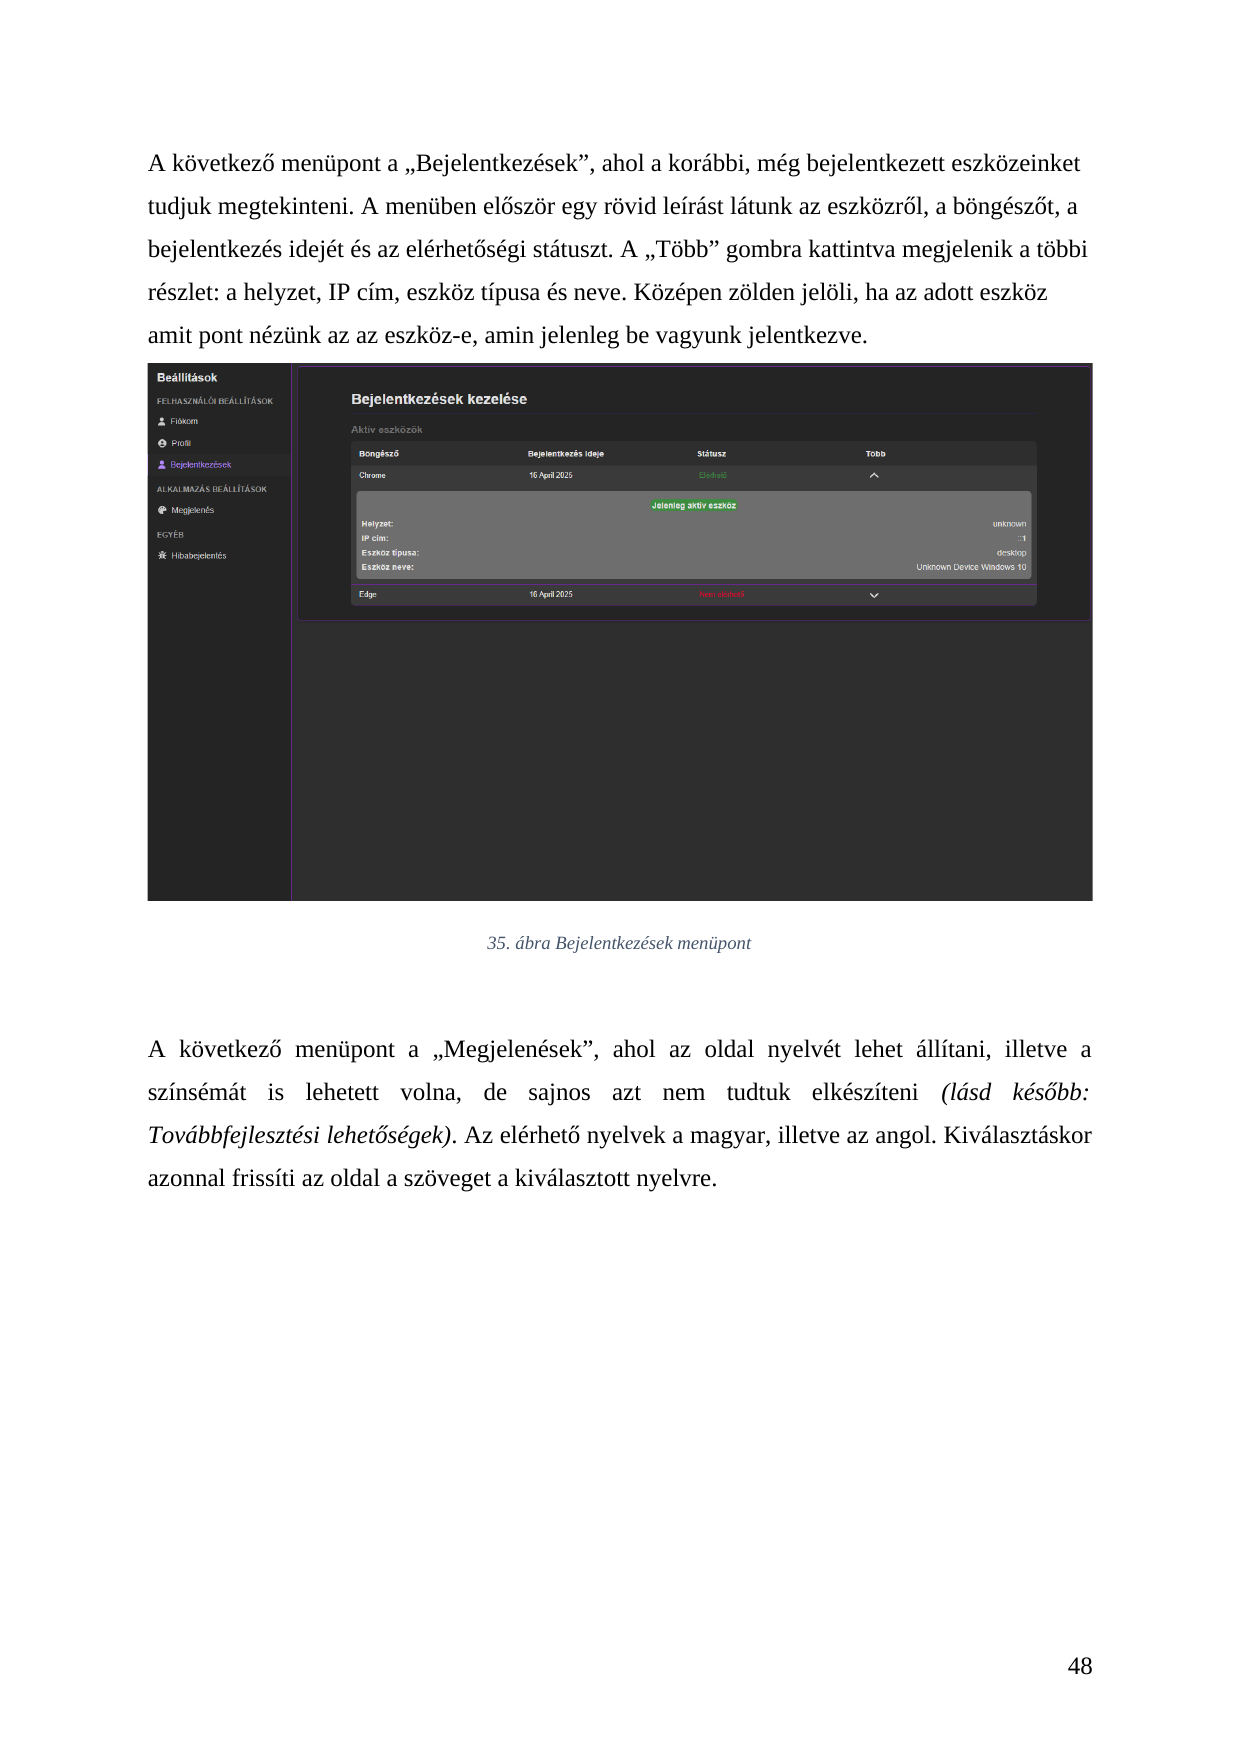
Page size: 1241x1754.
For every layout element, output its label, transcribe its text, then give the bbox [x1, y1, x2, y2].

text A következő menüpont a „Megjelenések”, ahol az oldal nyelvét lehet állítani, illetve a színsémát is lehetett volna, de sajnos azt nem tudtuk elkészíteni (lásd később: Továbbfejlesztési lehetőségek). Az elérhető nyelvek a magyar, illetve az angol. Kiválasztáskor azonnal frissíti az oldal a szöveget a kiválasztott nyelvre. [148, 1034, 1093, 1192]
text A következő menüpont a „Bejelentkezések”, ahol a korábbi, még bejelentkezett eszközeinket tudjuk megtekinteni. A menüben először egy rövid leírást látunk az eszközről, a böngészőt, a bejelentkezés idejét és az elérhetőségi státuszt. A „Több” gombra kattintva megjelenik a többi részlet: a helyzet, IP cím, eszköz típusa és neve. Középen zölden jelöli, ha az adott eszköz amit pont nézünk az az eszköz-e, amin jelenleg be vagyunk jelentkezve. [148, 148, 1093, 363]
picture [147, 363, 1093, 901]
